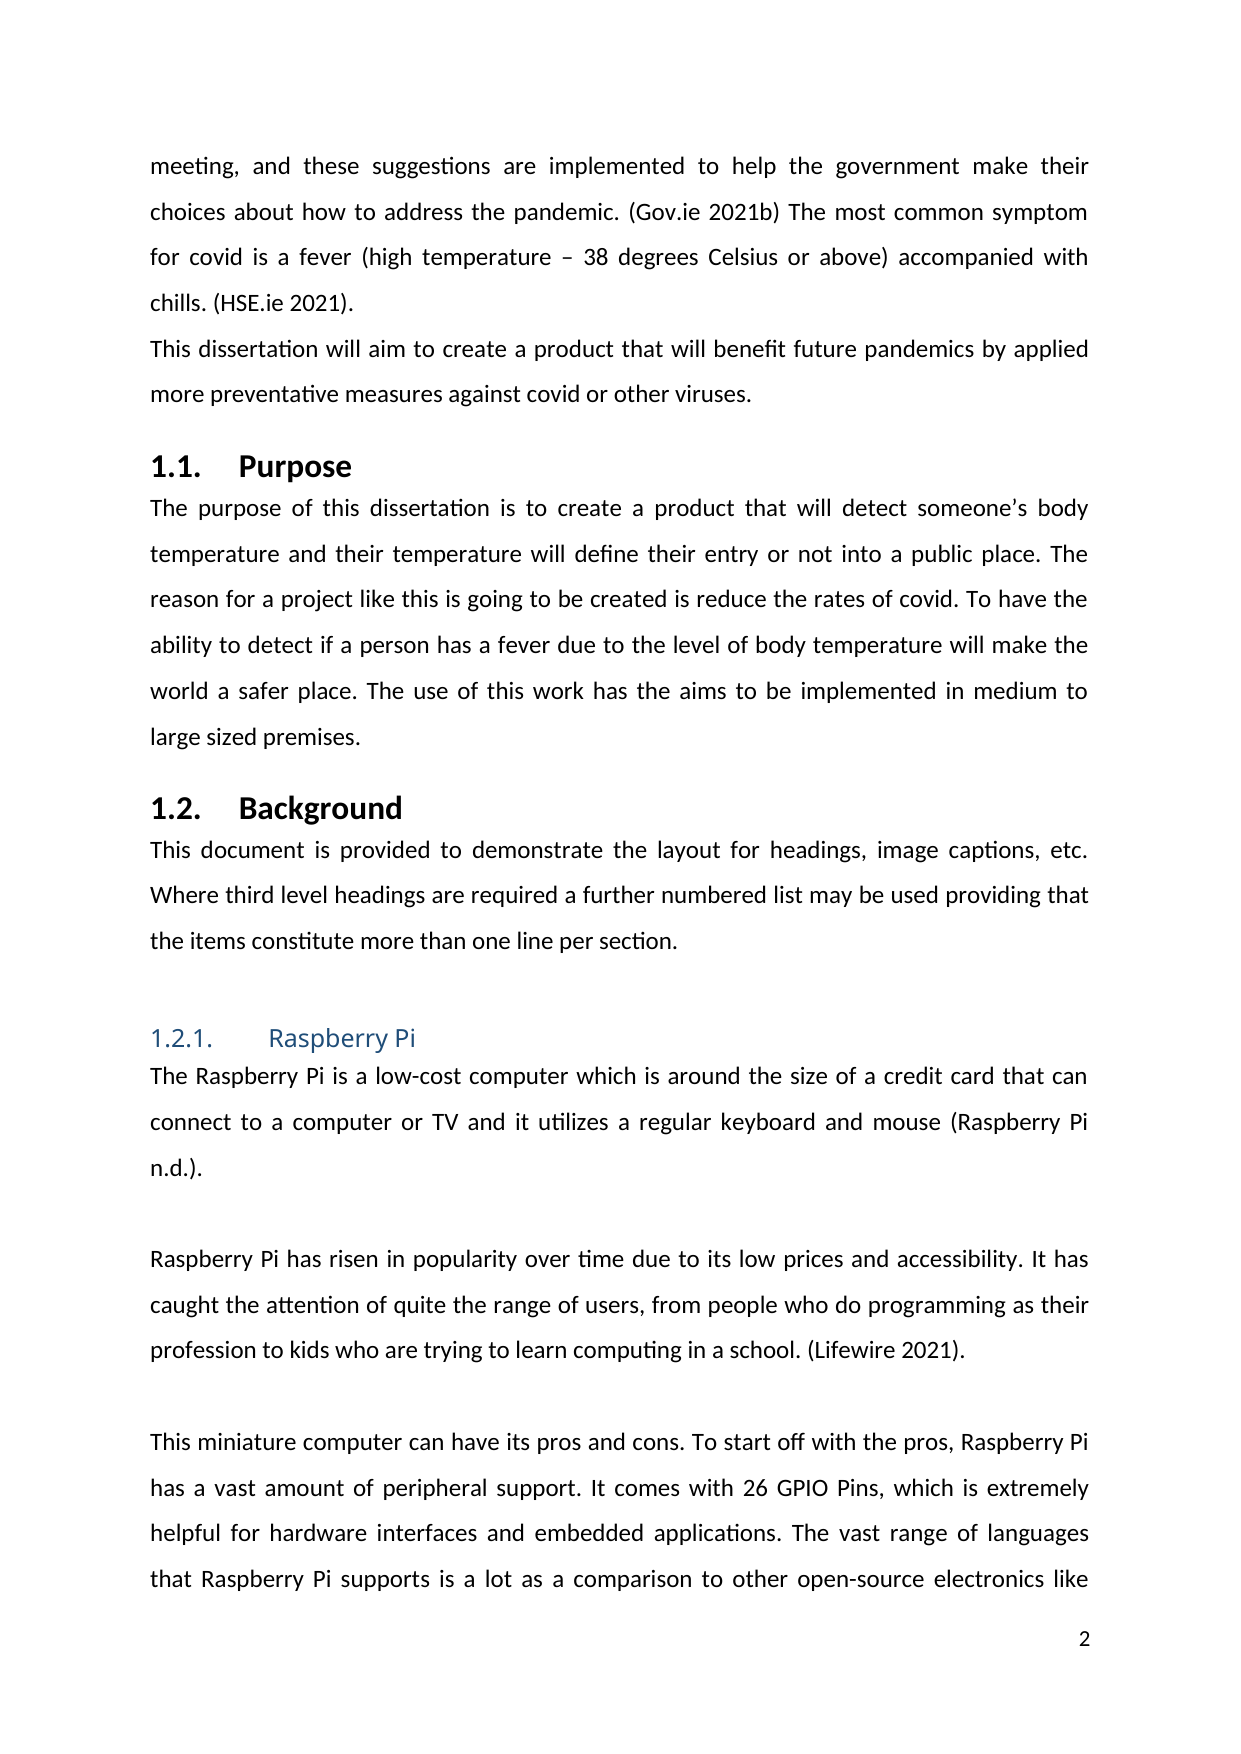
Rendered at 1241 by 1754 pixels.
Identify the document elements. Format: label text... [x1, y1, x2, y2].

subtitle Purpose [150, 445, 1090, 486]
text This dissertation will aim to create a product that will benefit future pandemics by applied more preventative measures against covid or other viruses. [150, 333, 1090, 409]
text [150, 150, 1090, 318]
subtitle Background [150, 787, 1090, 828]
text This document is provided to demonstrate the layout for headings, image captions, etc. Where third level headings are required a further numbered list may be used providing that the items constitute more than one line per section. [150, 834, 1090, 956]
text The Raspberry Pi is a low-cost computer which is around the size of a credit card that can connect to a computer or TV and it utilizes a regular keyboard and mouse (Raspberry Pi n.d.). [150, 1060, 1090, 1182]
text The purpose of this dissertation is to create a product that will detect someone’s body temperature and their temperature will define their entry or not into a public place. The reason for a project like this is going to be created is reduce the rates of covid. To have the ability to detect if a person has a fever due to the level of body temperature will make the world a safer place. The use of this work has the aims to be implemented in medium to large sized premises. [150, 492, 1090, 751]
subtitle Raspberry Pi [150, 1021, 1090, 1055]
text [150, 1426, 1090, 1594]
text Raspberry Pi has risen in popularity over time due to its low prices and accessibility. It has caught the attention of quite the range of users, from people who do programming as their profession to kids who are trying to learn computing in a school. (Lifewire 2021). [150, 1243, 1090, 1365]
